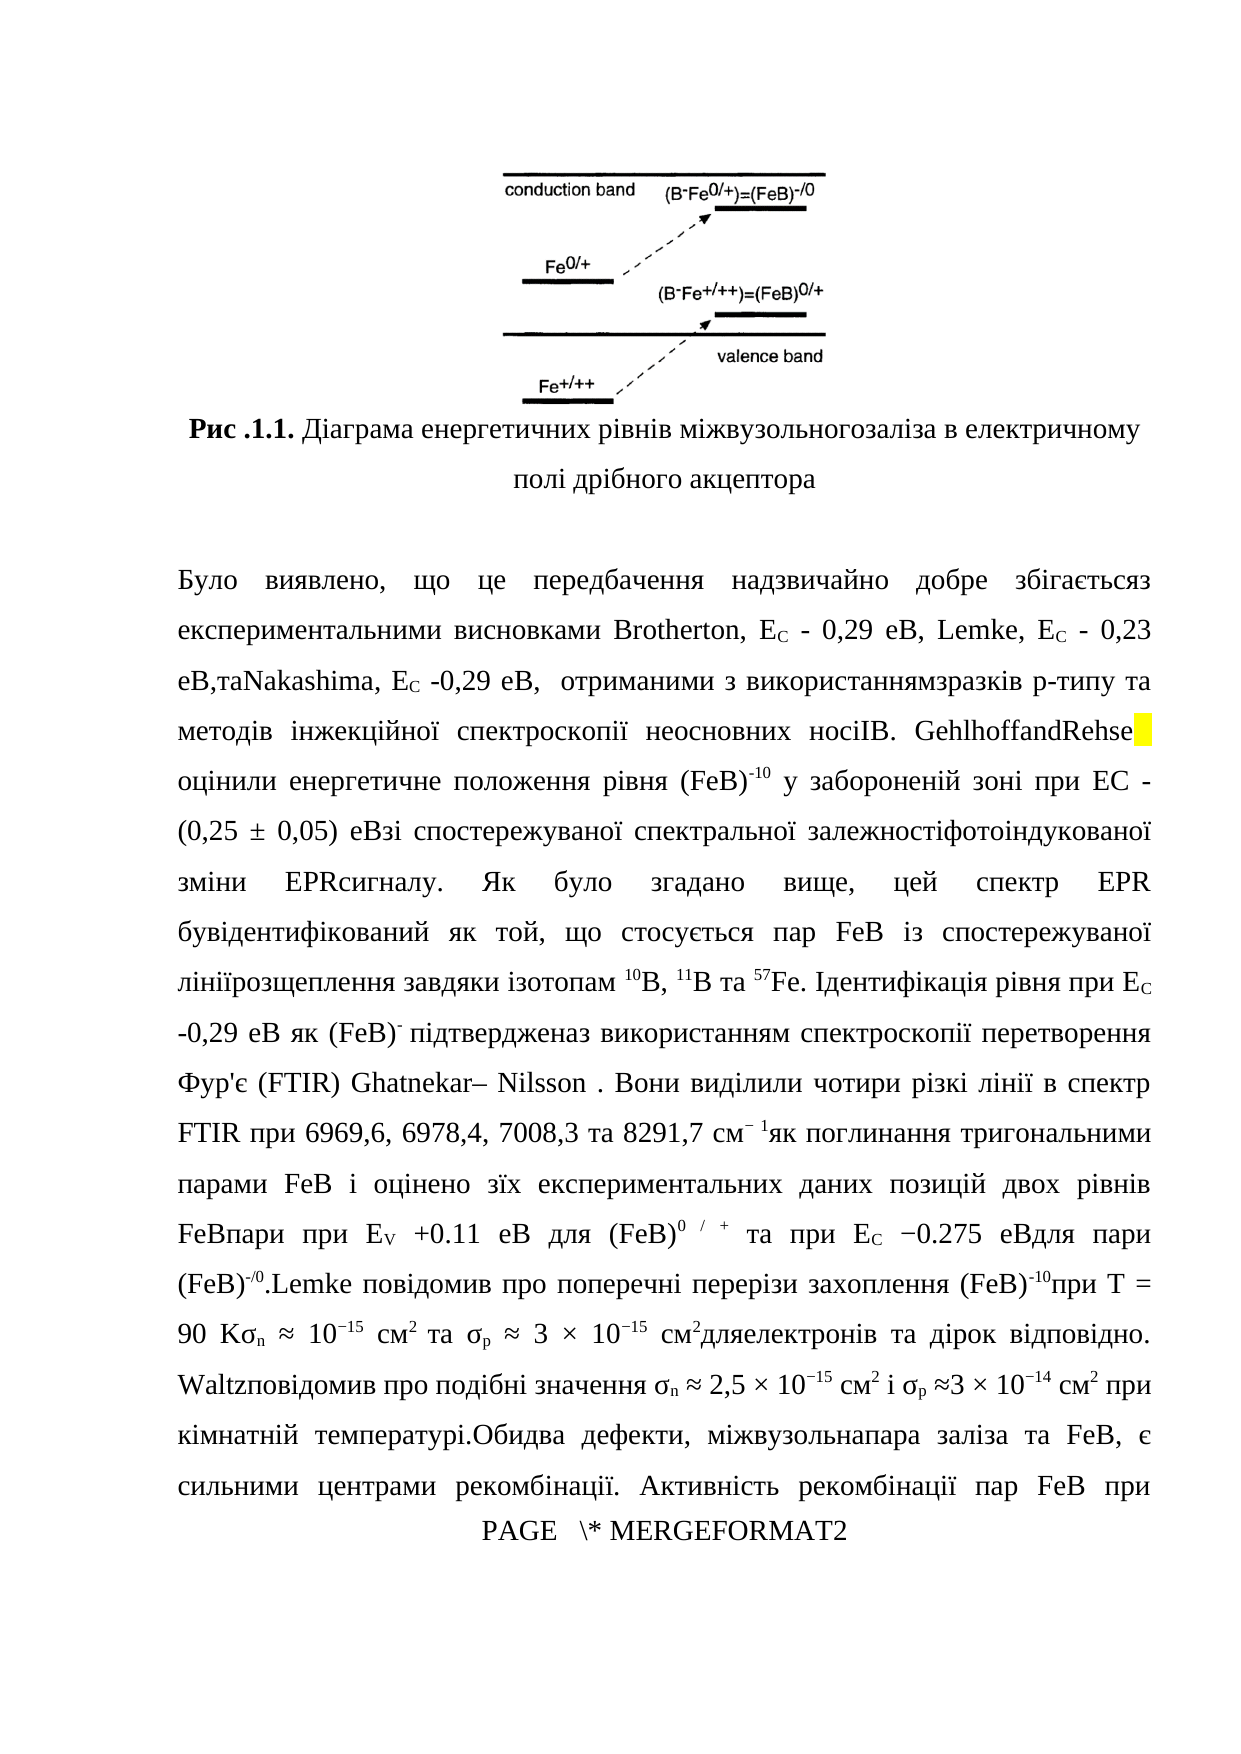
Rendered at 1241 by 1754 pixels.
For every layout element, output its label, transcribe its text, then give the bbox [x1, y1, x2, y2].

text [177, 562, 1152, 1501]
picture [497, 168, 831, 406]
text Рис .1.1. Діаграма енергетичних рівнів міжвузольногозаліза в електричному полі дрібного акцептора [177, 411, 1152, 495]
